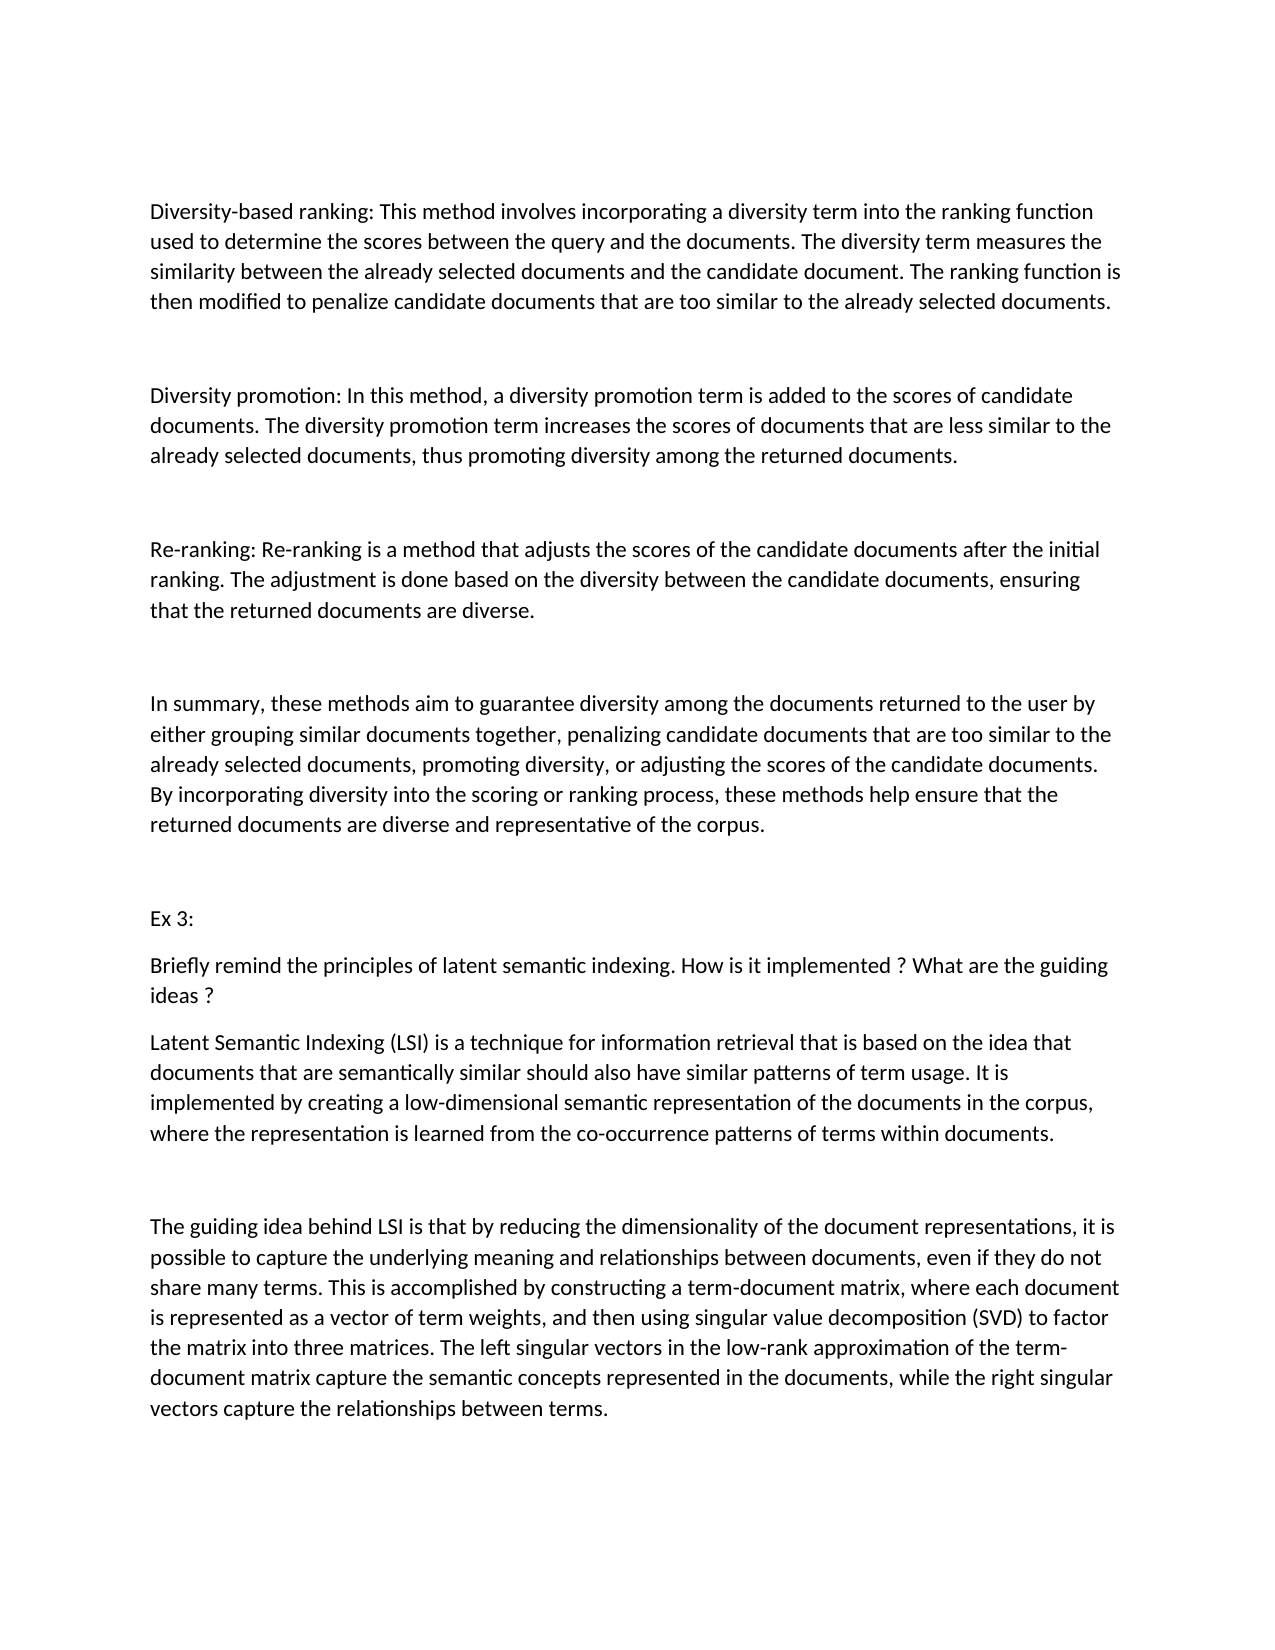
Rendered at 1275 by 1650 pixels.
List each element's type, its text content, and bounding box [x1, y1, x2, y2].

text Latent Semantic Indexing (LSI) is a technique for information retrieval that is based on the idea that documents that are semantically similar should also have similar patterns of term usage. It is implemented by creating a low-dimensional semantic representation of the documents in the corpus, where the representation is learned from the co-occurrence patterns of terms within documents. [150, 1028, 1125, 1147]
text In summary, these methods aim to guarantee diversity among the documents returned to the user by either grouping similar documents together, penalizing candidate documents that are too similar to the already selected documents, promoting diversity, or adjusting the scores of the candidate documents. By incorporating diversity into the scoring or ranking process, these methods help ensure that the returned documents are diverse and representative of the corpus. [150, 689, 1125, 838]
text Re-ranking: Re-ranking is a method that adjusts the scores of the candidate documents after the initial ranking. The adjustment is done based on the diversity between the candidate documents, ensuring that the returned documents are diverse. [150, 535, 1125, 624]
text Diversity promotion: In this method, a diversity promotion term is added to the scores of candidate documents. The diversity promotion term increases the scores of documents that are less similar to the already selected documents, thus promoting diversity among the returned documents. [150, 381, 1125, 470]
text Briefly remind the principles of latent semantic indexing. How is it implemented ? What are the guiding ideas ? [150, 951, 1125, 1009]
text The guiding idea behind LSI is that by reducing the dimensionality of the document representations, it is possible to capture the underlying meaning and relationships between documents, even if they do not share many terms. This is accomplished by constructing a term-document matrix, where each document is represented as a vector of term weights, and then using singular value decomposition (SVD) to factor the matrix into three matrices. The left singular vectors in the low-rank approximation of the term-document matrix capture the semantic concepts represented in the documents, while the right singular vectors capture the relationships between terms. [150, 1212, 1125, 1422]
text Diversity-based ranking: This method involves incorporating a diversity term into the ranking function used to determine the scores between the query and the documents. The diversity term measures the similarity between the already selected documents and the candidate document. The ranking function is then modified to penalize candidate documents that are too similar to the already selected documents. [150, 197, 1125, 316]
text Ex 3: [150, 904, 1125, 932]
